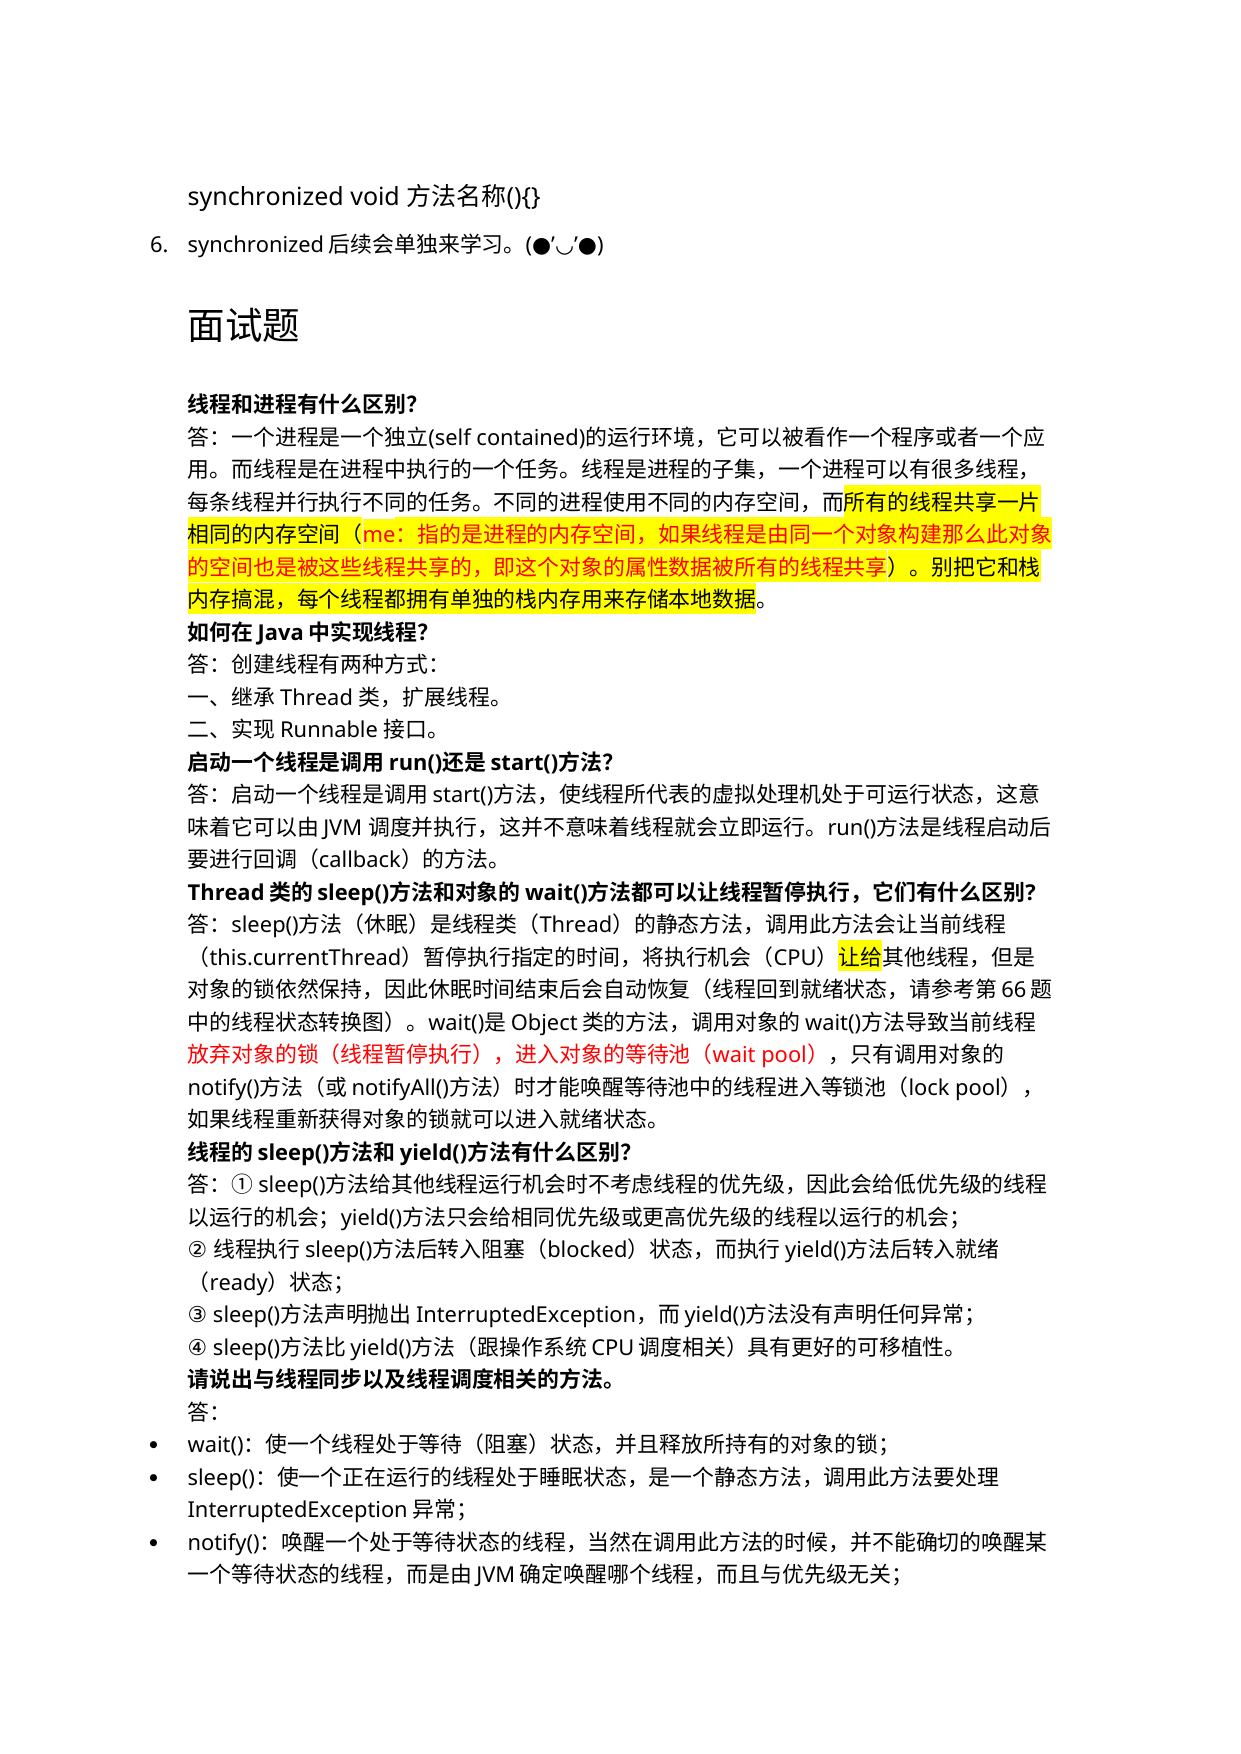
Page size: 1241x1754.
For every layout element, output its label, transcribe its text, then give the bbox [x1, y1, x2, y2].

text 启动一个线程是调用run()还是start()方法？ 答：启动一个线程是调用start()方法，使线程所代表的虚拟处理机处于可运行状态，这意味着它可以由JVM 调度并执行，这并不意味着线程就会立即运行。run()方法是线程启动后要进行回调（callback）的方法。 [187, 744, 1053, 874]
text 线程和进程有什么区别？ 答：一个进程是一个独立(self contained)的运行环境，它可以被看作一个程序或者一个应用。而线程是在进程中执行的一个任务。线程是进程的子集，一个进程可以有很多线程，每条线程并行执行不同的任务。不同的进程使用不同的内存空间，而所有的线程共享一片相同的内存空间（me：指的是进程的内存空间，如果线程是由同一个对象构建那么此对象的空间也是被这些线程共享的，即这个对象的属性数据被所有的线程共享）。别把它和栈内存搞混，每个线程都拥有单独的栈内存用来存储本地数据。 [187, 387, 1053, 614]
text 请说出与线程同步以及线程调度相关的方法。 答： [187, 1362, 1053, 1427]
table_header synchronized void 方法名称(){} [188, 162, 1112, 227]
text Thread类的sleep()方法和对象的wait()方法都可以让线程暂停执行，它们有什么区别? 答：sleep()方法（休眠）是线程类（Thread）的静态方法，调用此方法会让当前线程（this.currentThread）暂停执行指定的时间，将执行机会（CPU）让给其他线程，但是对象的锁依然保持，因此休眠时间结束后会自动恢复（线程回到就绪状态，请参考第66题中的线程状态转换图）。wait()是Object类的方法，调用对象的wait()方法导致当前线程放弃对象的锁（线程暂停执行），进入对象的等待池（wait pool），只有调用对象的notify()方法（或notifyAll()方法）时才能唤醒等待池中的线程进入等锁池（lock pool），如果线程重新获得对象的锁就可以进入就绪状态。 [187, 874, 1053, 1134]
list synchronized后续会单独来学习。(●’◡’●) [150, 227, 1053, 259]
text 线程的sleep()方法和yield()方法有什么区别？ 答：① sleep()方法给其他线程运行机会时不考虑线程的优先级，因此会给低优先级的线程以运行的机会；yield()方法只会给相同优先级或更高优先级的线程以运行的机会； ② 线程执行sleep()方法后转入阻塞（blocked）状态，而执行yield()方法后转入就绪（ready）状态； [187, 1134, 1053, 1297]
text ③ sleep()方法声明抛出InterruptedException，而yield()方法没有声明任何异常； ④ sleep()方法比yield()方法（跟操作系统CPU调度相关）具有更好的可移植性。 [187, 1297, 1053, 1362]
list sleep()：使一个正在运行的线程处于睡眠状态，是一个静态方法，调用此方法要处理InterruptedException异常； [150, 1459, 1053, 1524]
list wait()：使一个线程处于等待（阻塞）状态，并且释放所持有的对象的锁； [150, 1427, 1053, 1459]
text 如何在Java中实现线程？ 答：创建线程有两种方式： 一、继承 Thread 类，扩展线程。 二、实现 Runnable 接口。 [187, 614, 1053, 744]
text 面试题 [187, 291, 1053, 356]
list notify()：唤醒一个处于等待状态的线程，当然在调用此方法的时候，并不能确切的唤醒某一个等待状态的线程，而是由JVM确定唤醒哪个线程，而且与优先级无关； [150, 1524, 1053, 1589]
